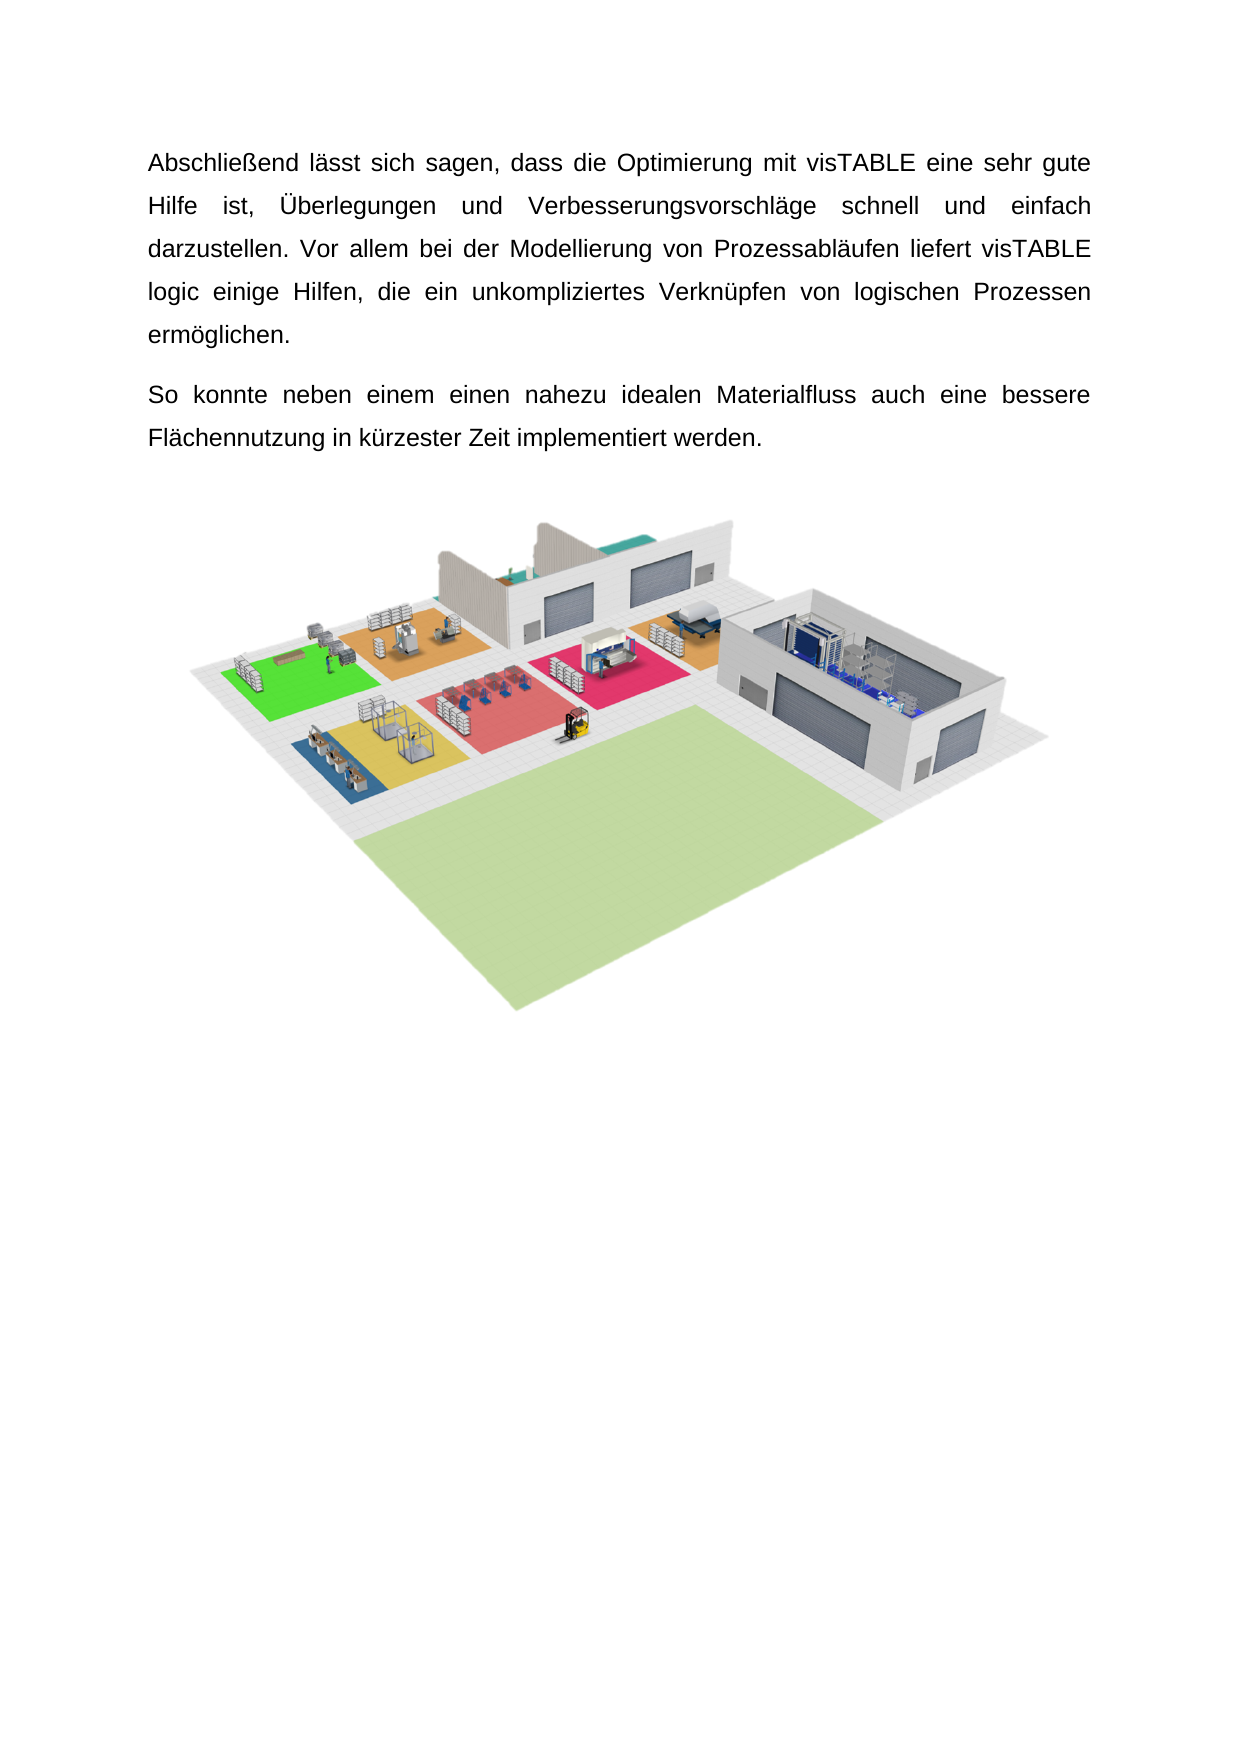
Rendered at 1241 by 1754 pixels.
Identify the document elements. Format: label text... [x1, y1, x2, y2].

picture [147, 482, 1093, 1017]
text Abschließend lässt sich sagen, dass die Optimierung mit visTABLE eine sehr gute Hilfe ist, Überlegungen und Verbesserungsvorschläge schnell und einfach darzustellen. Vor allem bei der Modellierung von Prozessabläufen liefert visTABLE logic einige Hilfen, die ein unkompliziertes Verknüpfen von logischen Prozessen ermöglichen. [148, 148, 1093, 349]
text So konnte neben einem einen nahezu idealen Materialfluss auch eine bessere Flächennutzung in kürzester Zeit implementiert werden. [148, 380, 1093, 452]
